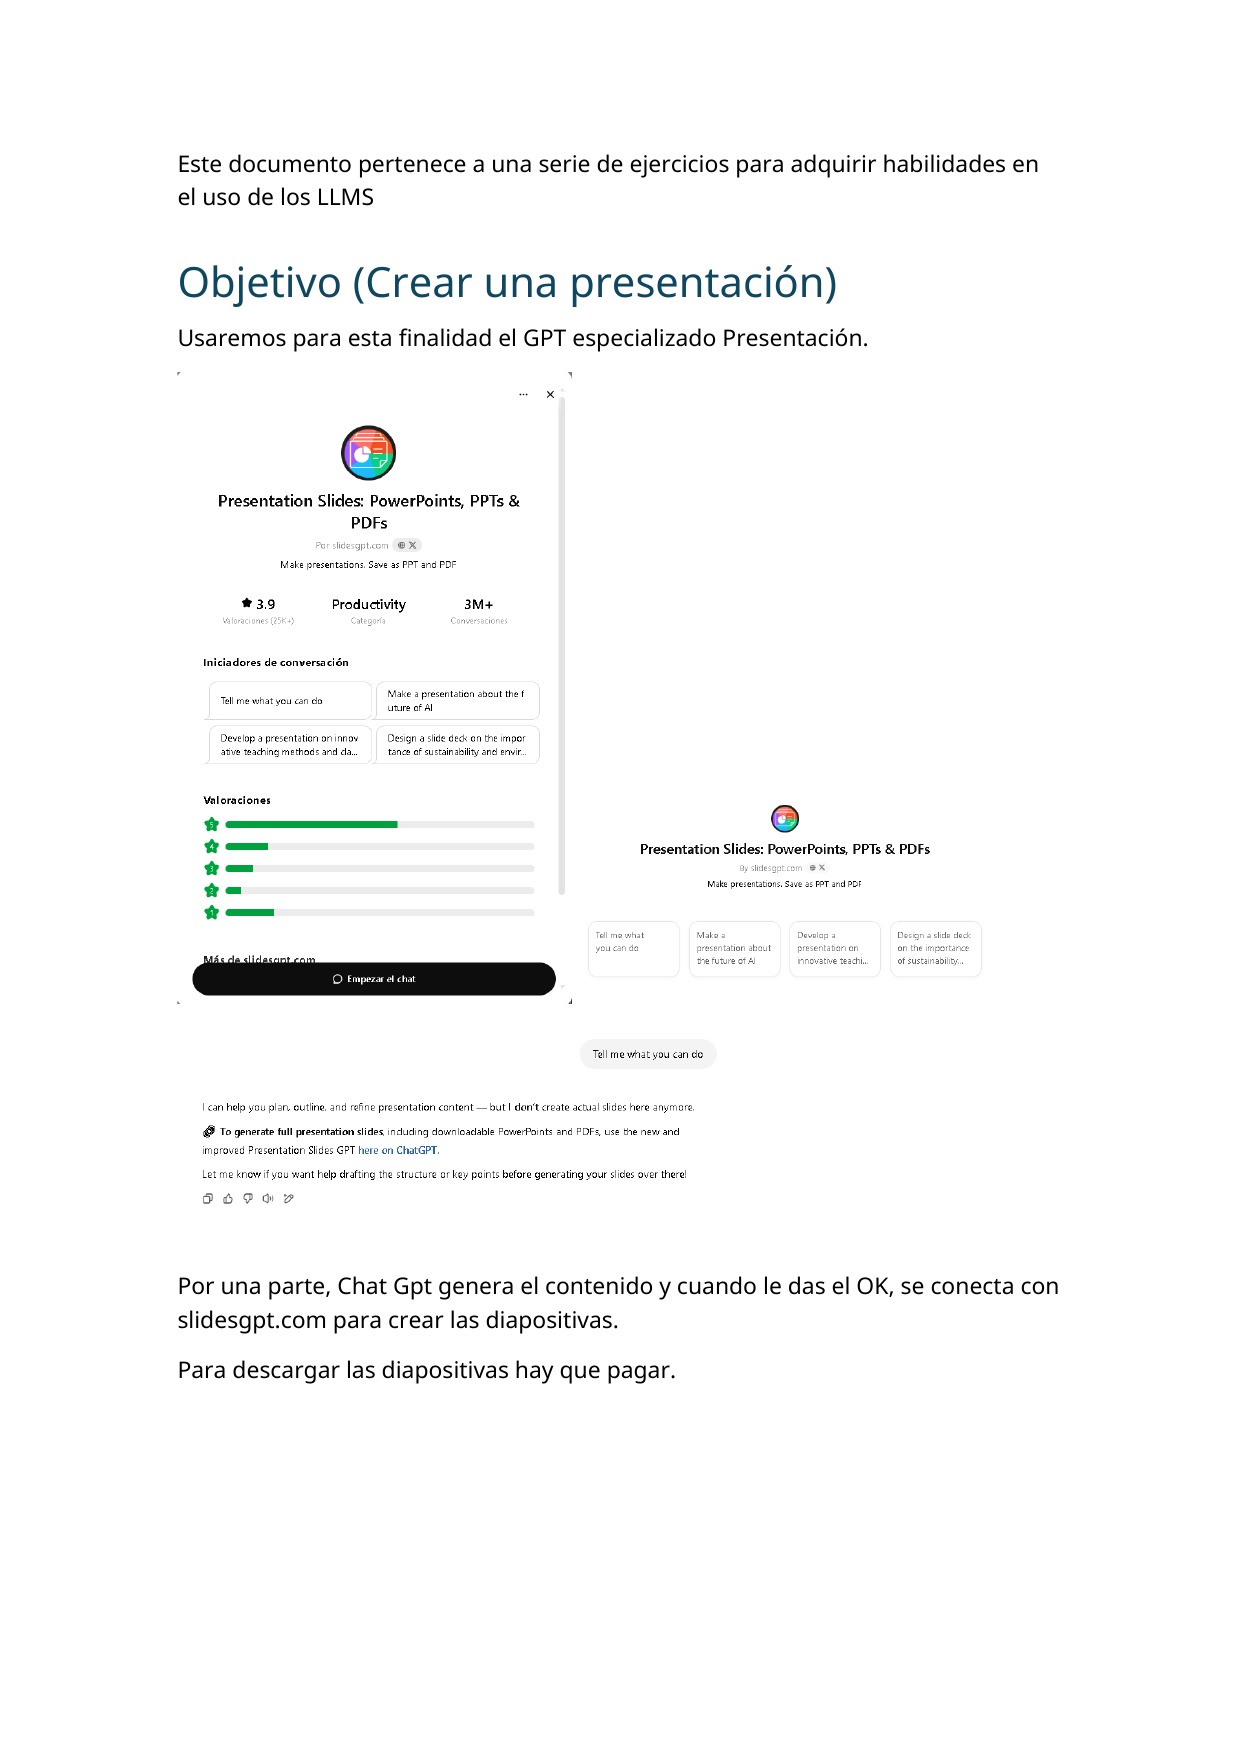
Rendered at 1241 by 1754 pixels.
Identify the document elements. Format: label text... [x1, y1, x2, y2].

subtitle Objetivo (Crear una presentación) [177, 253, 1063, 309]
text Por una parte, Chat Gpt genera el contenido y cuando le das el OK, se conecta con slidesgpt.com para crear las diapositivas. [177, 1270, 1063, 1335]
text Este documento pertenece a una serie de ejercicios para adquirir habilidades en el uso de los LLMS [177, 148, 1063, 213]
text Para descargar las diapositivas hay que pagar. [177, 1354, 1063, 1385]
picture [177, 1006, 752, 1251]
picture [577, 773, 1020, 1004]
text Usaremos para esta finalidad el GPT especializado Presentación. [177, 322, 1063, 353]
picture [177, 372, 572, 1004]
